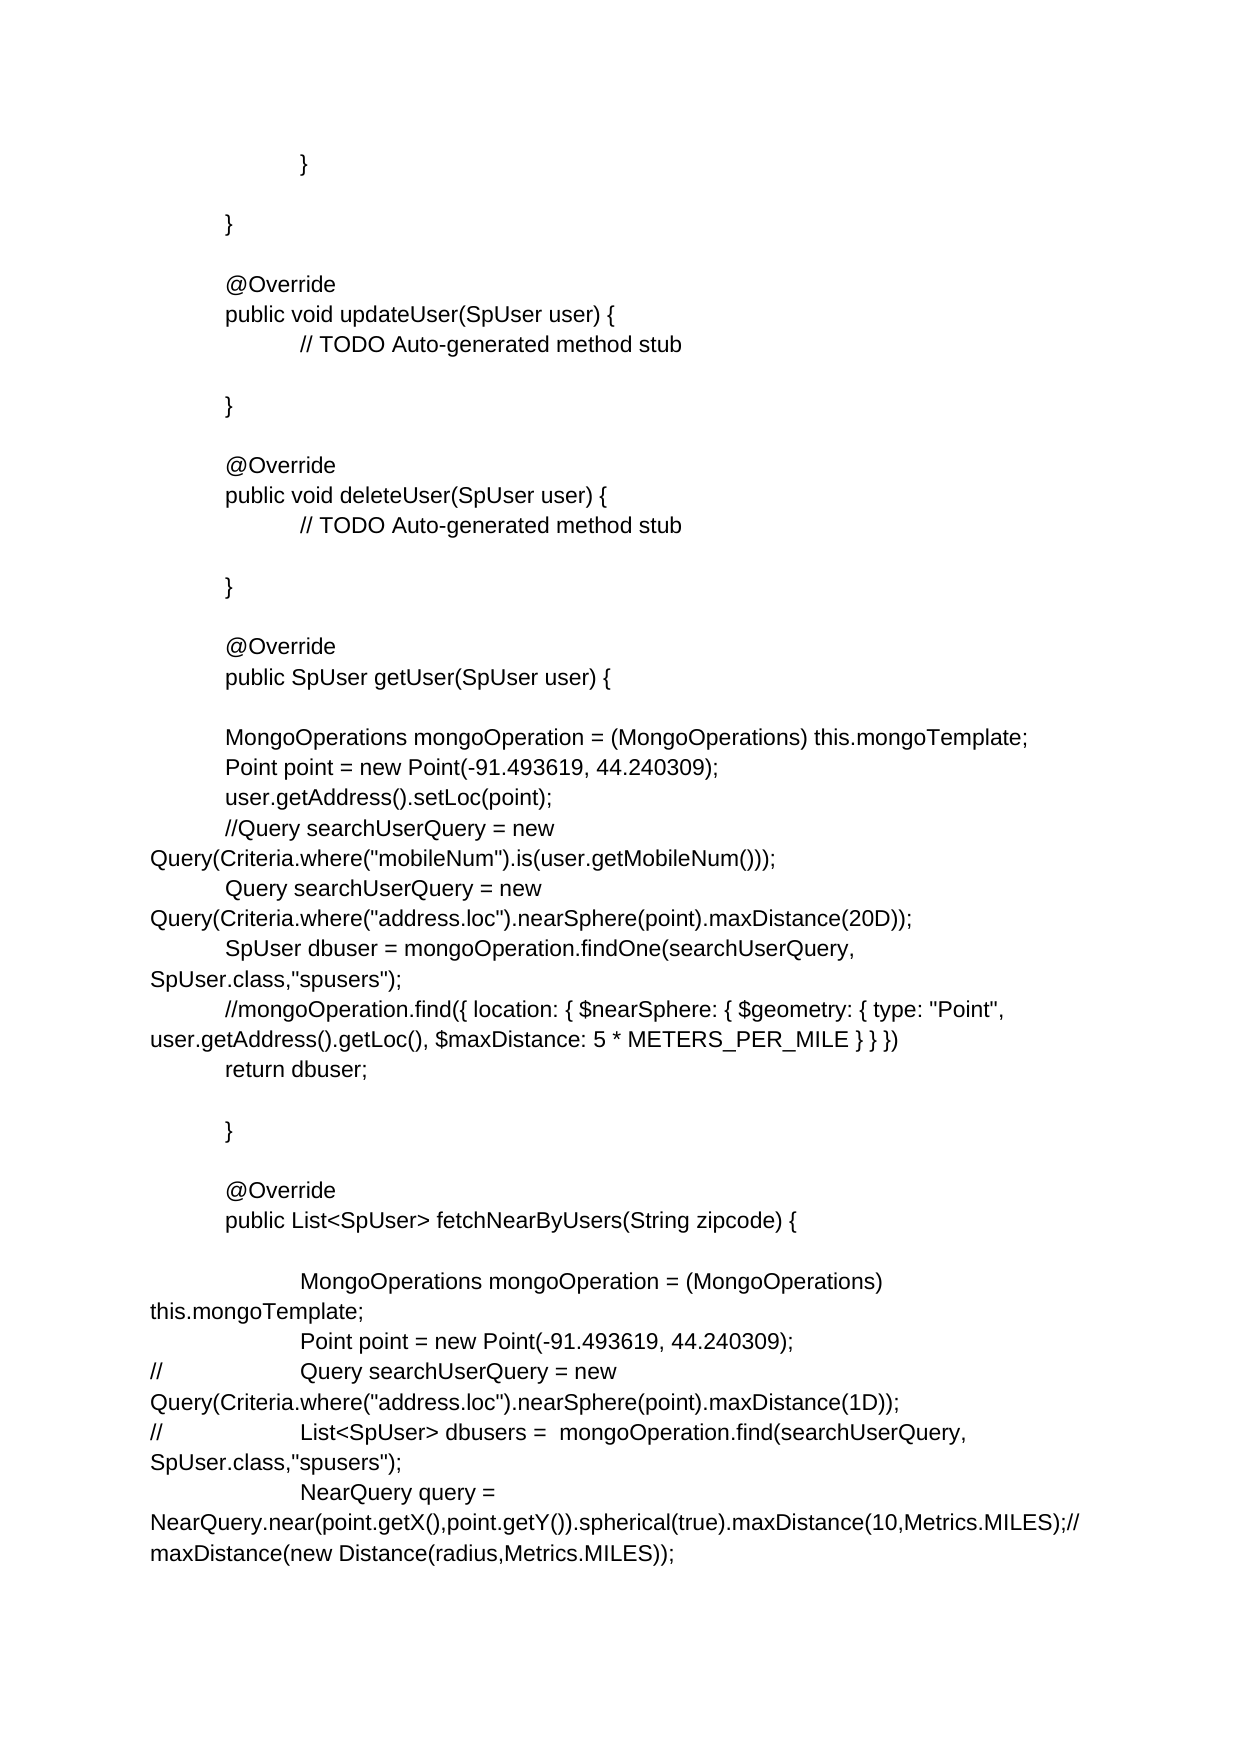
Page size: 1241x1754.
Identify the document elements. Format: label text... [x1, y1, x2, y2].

text // TODO Auto-generated method stub [150, 331, 1090, 358]
text // Query searchUserQuery = new Query(Criteria.where("address.loc").nearSphere(point).maxDistance(1D)); [150, 1358, 1090, 1415]
text public SpUser getUser(SpUser user) { [150, 663, 1090, 690]
text // TODO Auto-generated method stub [150, 512, 1090, 539]
text } [150, 210, 1090, 237]
text Point point = new Point(-91.493619, 44.240309); [150, 754, 1090, 781]
text } [150, 392, 1090, 418]
text @Override [150, 633, 1090, 660]
text SpUser dbuser = mongoOperation.findOne(searchUserQuery, SpUser.class,"spusers"); [150, 935, 1090, 992]
text public void updateUser(SpUser user) { [150, 301, 1090, 327]
text Point point = new Point(-91.493619, 44.240309); [150, 1328, 1090, 1354]
text public List<SpUser> fetchNearByUsers(String zipcode) { [150, 1207, 1090, 1234]
text user.getAddress().setLoc(point); [150, 784, 1090, 811]
text } [150, 573, 1090, 599]
text // List<SpUser> dbusers = mongoOperation.find(searchUserQuery, SpUser.class,"spusers"); [150, 1419, 1090, 1475]
text Query searchUserQuery = new Query(Criteria.where("address.loc").nearSphere(point).maxDistance(20D)); [150, 875, 1090, 932]
text MongoOperations mongoOperation = (MongoOperations) this.mongoTemplate; [150, 724, 1090, 750]
text //mongoOperation.find({ location: { $nearSphere: { $geometry: { type: "Point", user.getAddress().getLoc(), $maxDistance: 5 * METERS_PER_MILE } } }) [150, 996, 1090, 1052]
text @Override [150, 271, 1090, 297]
text @Override [150, 452, 1090, 478]
text } [150, 150, 1090, 176]
text MongoOperations mongoOperation = (MongoOperations) this.mongoTemplate; [150, 1268, 1090, 1324]
text public void deleteUser(SpUser user) { [150, 482, 1090, 509]
text } [150, 1117, 1090, 1143]
text NearQuery query = NearQuery.near(point.getX(),point.getY()).spherical(true).maxDistance(10,Metrics.MILES);//maxDistance(new Distance(radius,Metrics.MILES)); [150, 1479, 1090, 1566]
text //Query searchUserQuery = new Query(Criteria.where("mobileNum").is(user.getMobileNum())); [150, 814, 1090, 871]
text @Override [150, 1177, 1090, 1203]
text return dbuser; [150, 1056, 1090, 1083]
